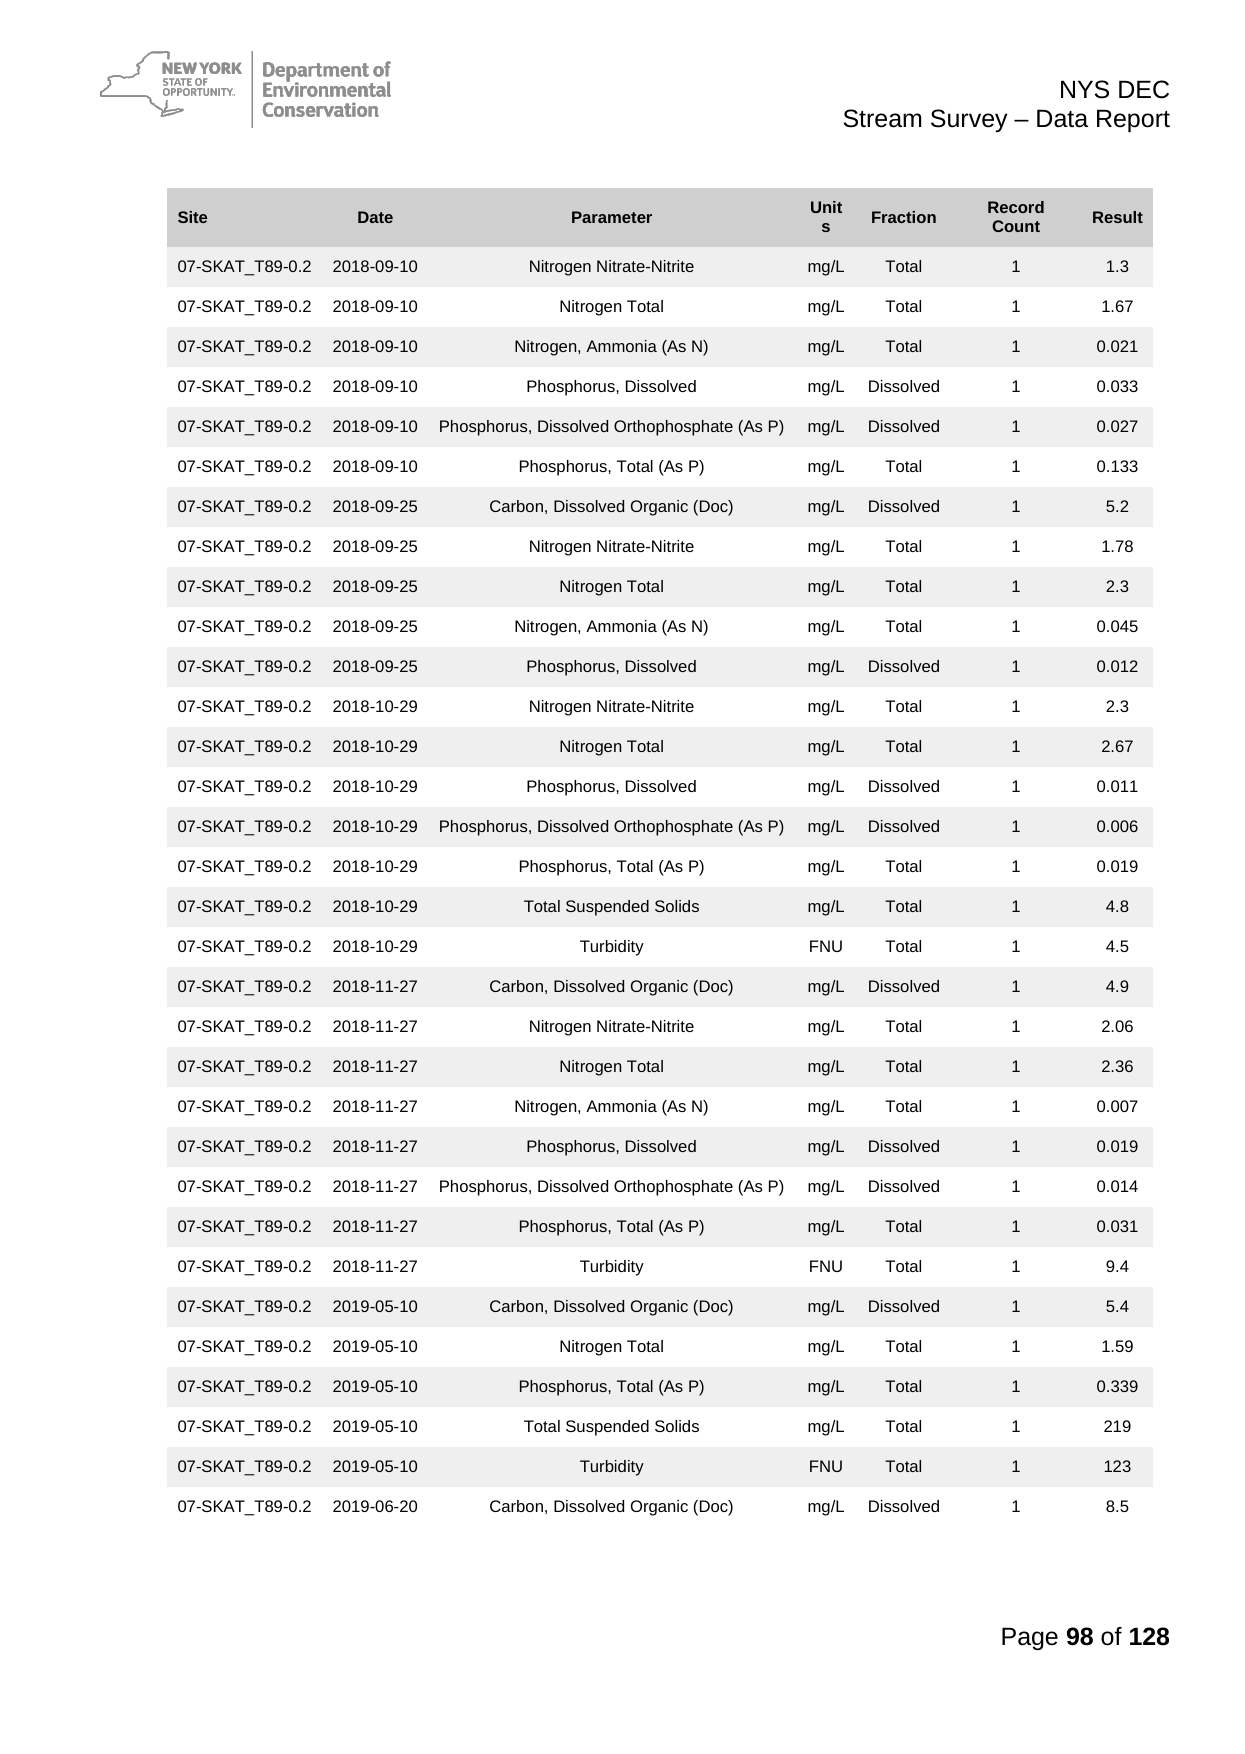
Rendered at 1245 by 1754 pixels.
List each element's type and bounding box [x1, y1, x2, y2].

picture [100, 51, 391, 128]
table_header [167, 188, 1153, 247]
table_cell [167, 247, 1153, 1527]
